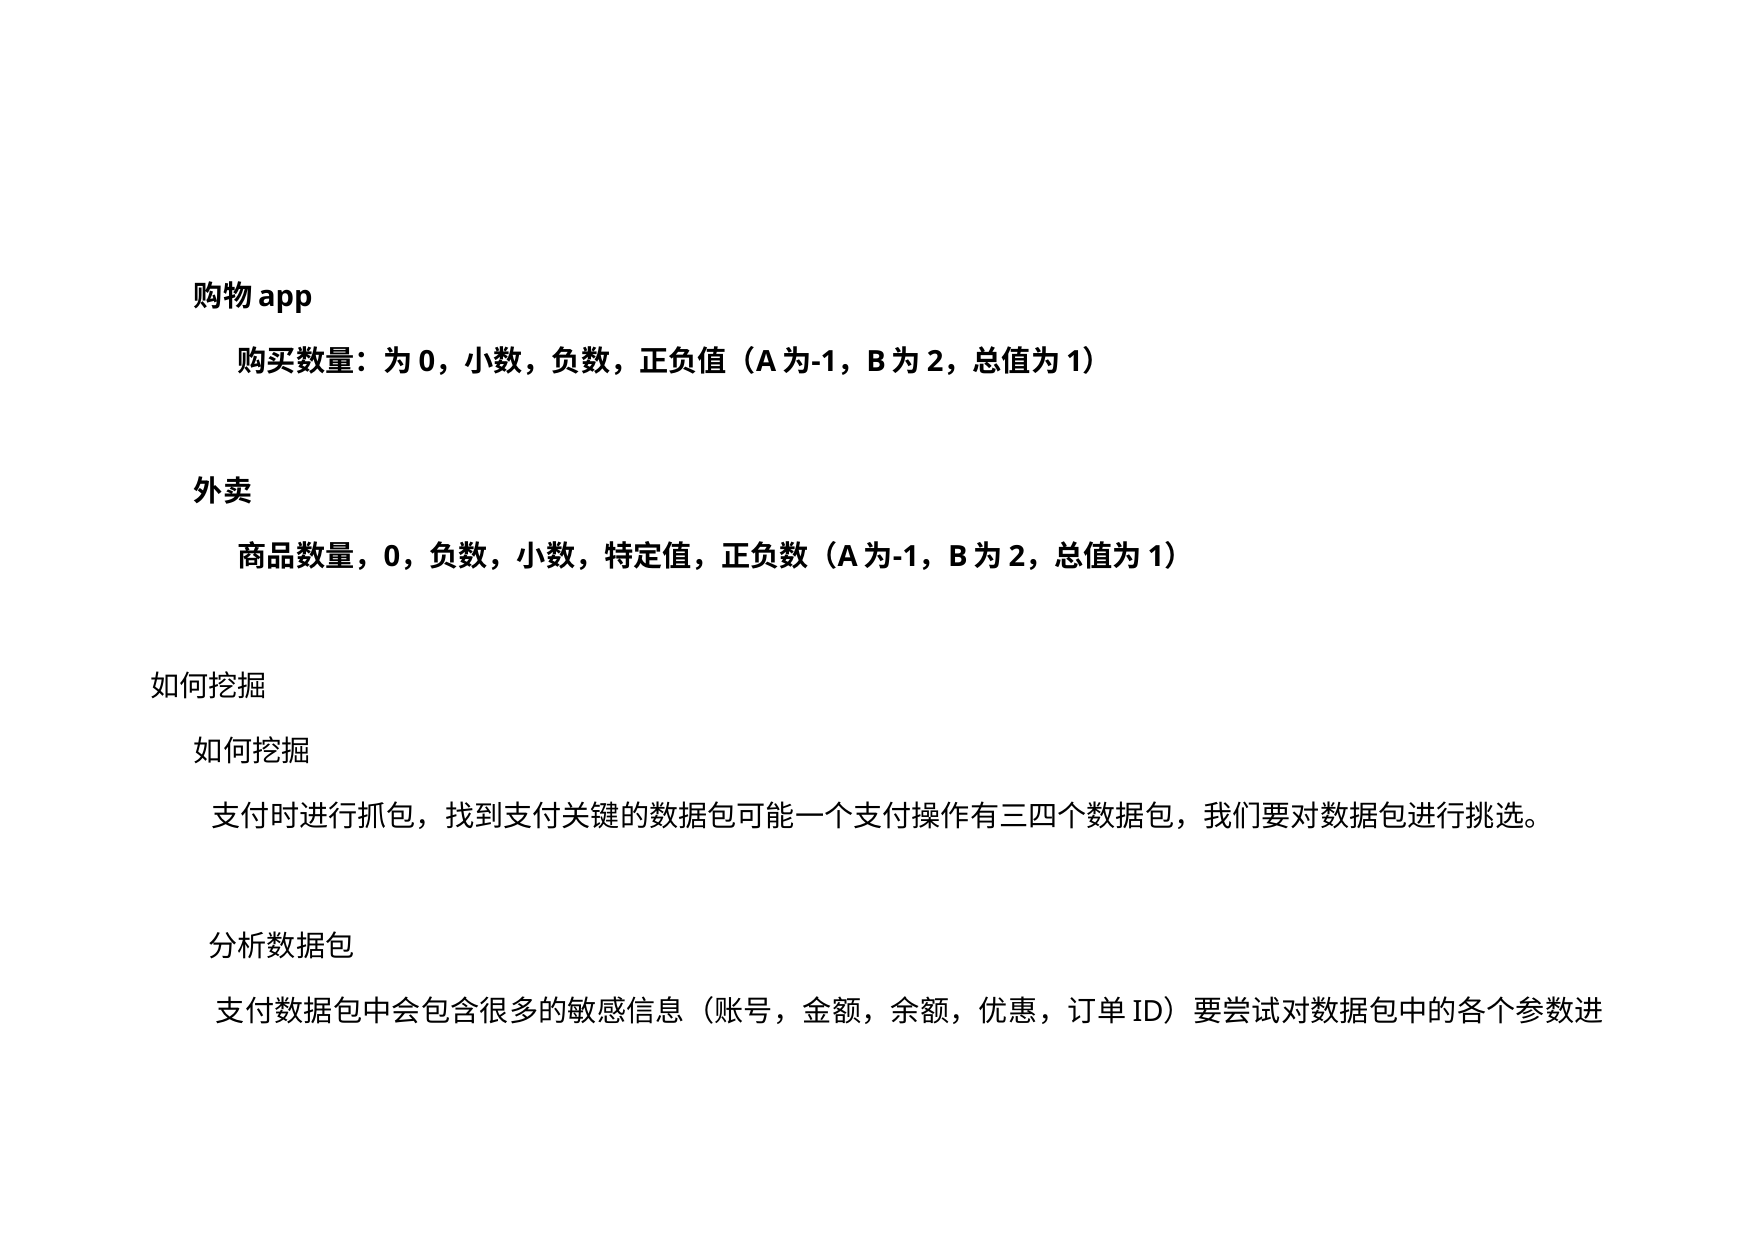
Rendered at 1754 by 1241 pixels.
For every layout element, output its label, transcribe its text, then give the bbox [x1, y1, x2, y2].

text 分析数据包 [150, 913, 1604, 978]
text 商品数量，0，负数，小数，特定值，正负数（A为-1，B为2，总值为1） [150, 523, 1604, 588]
text 购买数量：为0，小数，负数，正负值（A为-1，B为2，总值为1） [150, 328, 1604, 393]
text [216, 978, 1604, 1043]
text 支付时进行抓包，找到支付关键的数据包可能一个支付操作有三四个数据包，我们要对数据包进行挑选。 [168, 783, 1604, 848]
text 如何挖掘 [150, 718, 1604, 783]
text 外卖 [150, 458, 1604, 523]
text 如何挖掘 [150, 653, 1604, 718]
text 购物app [150, 263, 1604, 328]
